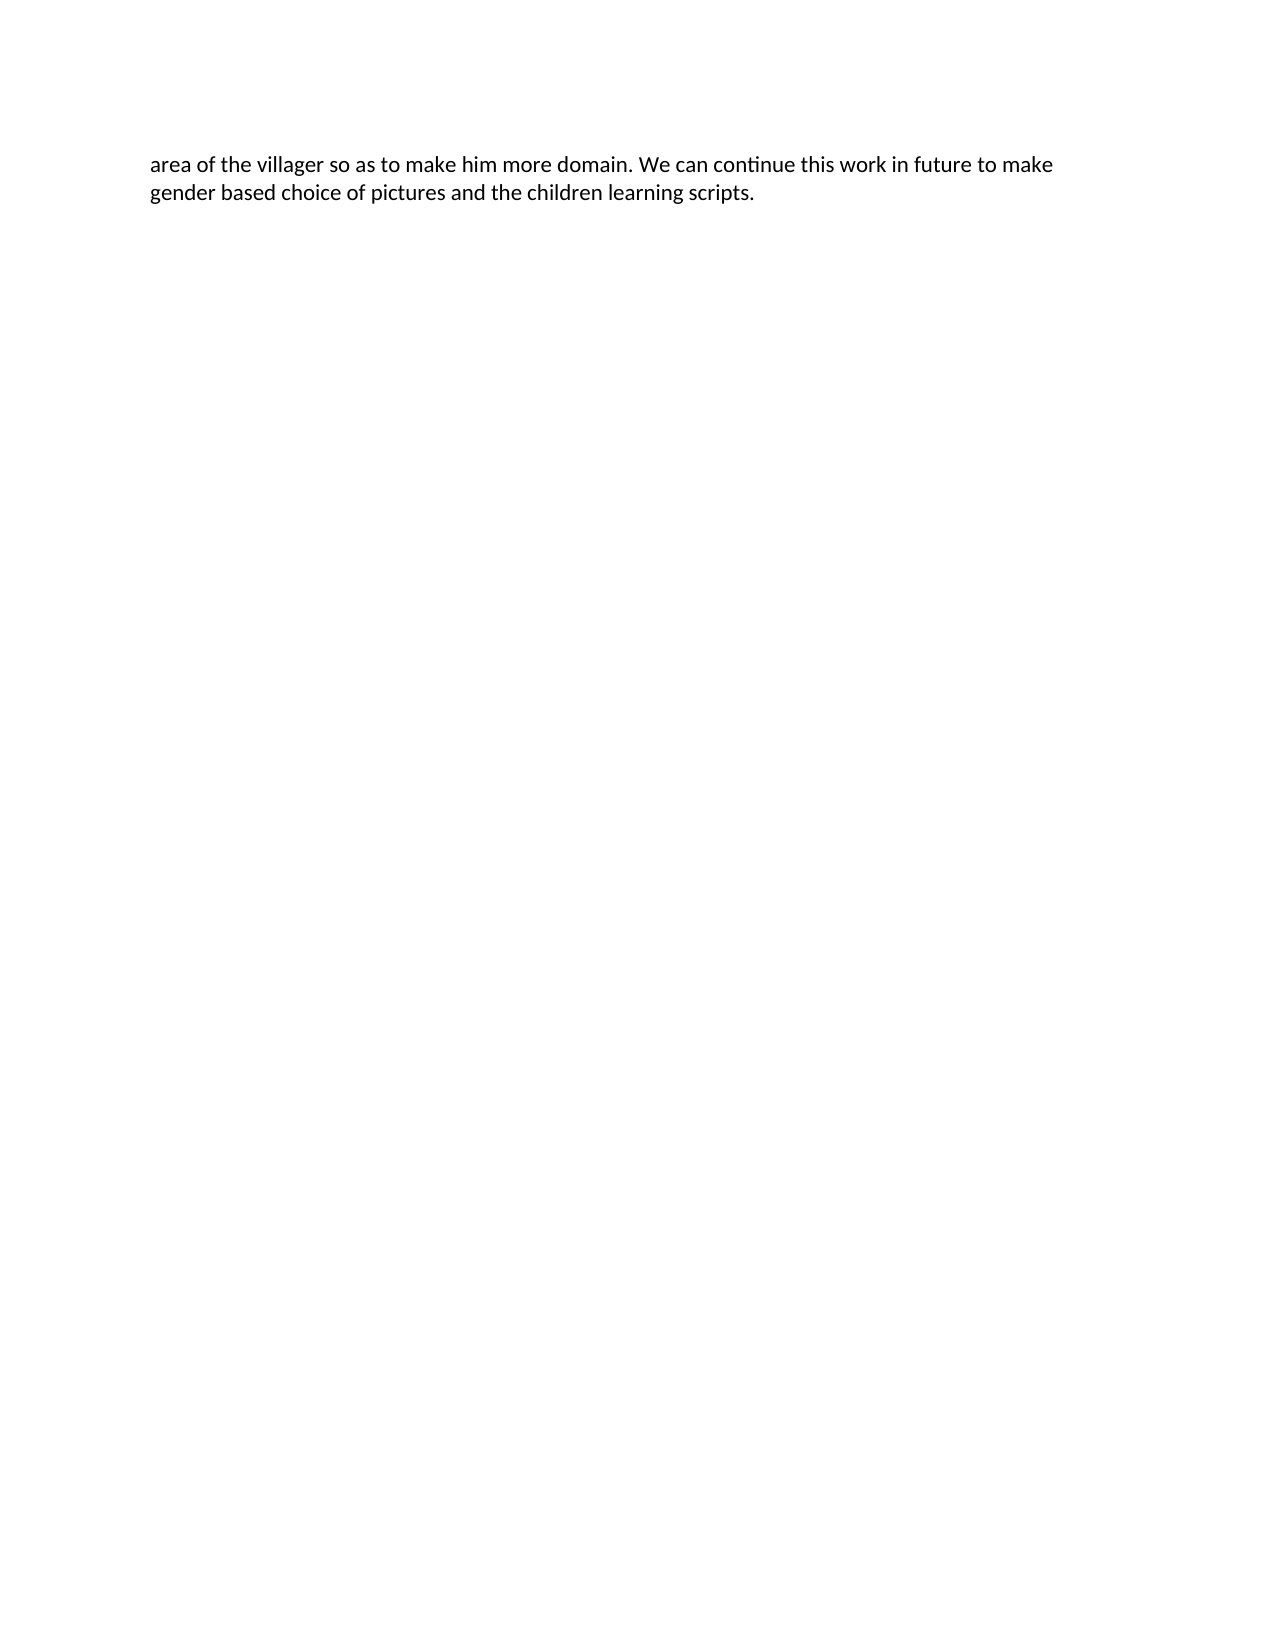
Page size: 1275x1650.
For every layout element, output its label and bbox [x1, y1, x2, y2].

text [150, 150, 1125, 206]
